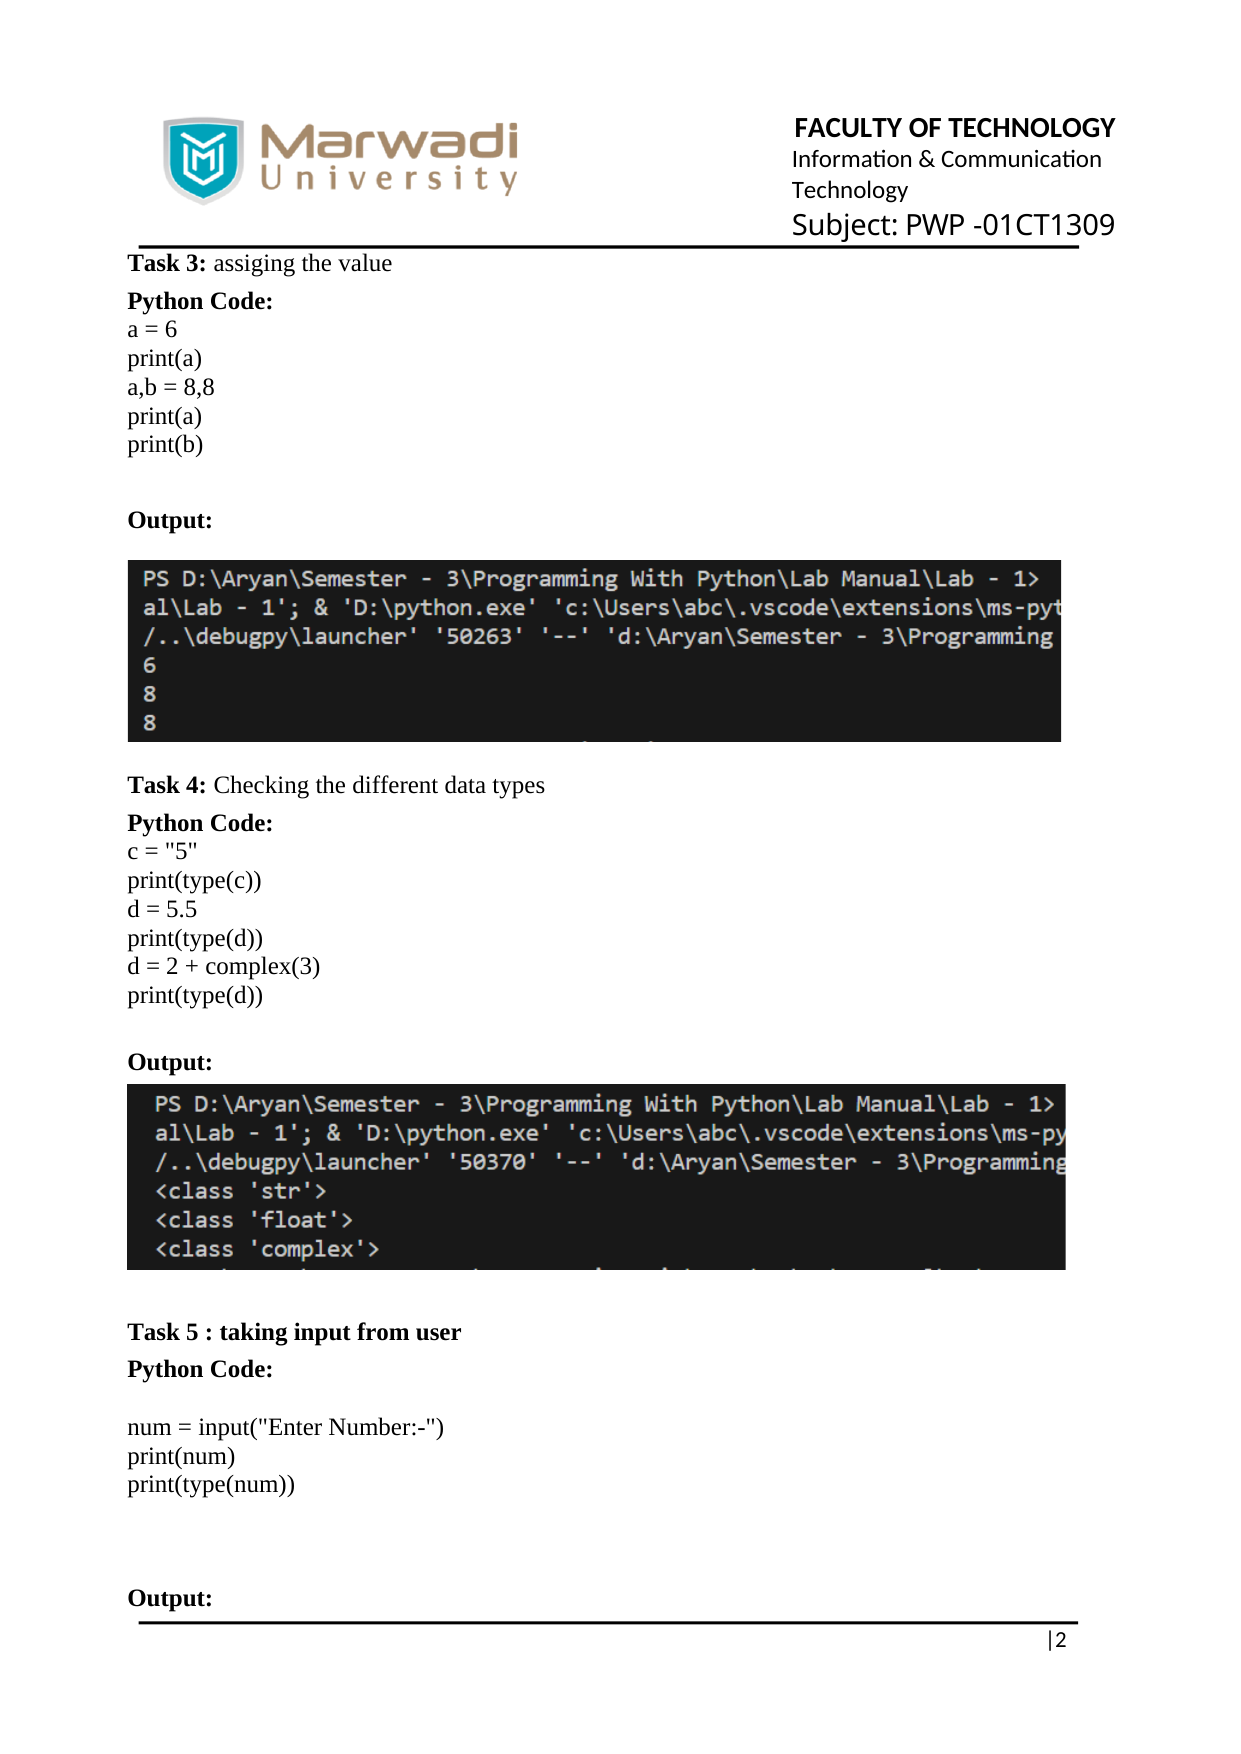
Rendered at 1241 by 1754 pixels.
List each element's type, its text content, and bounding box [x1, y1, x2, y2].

text Python Code: [127, 1354, 1065, 1383]
text Output: [127, 1047, 1065, 1075]
text print(type(num)) [127, 1469, 1065, 1498]
text Output: [127, 1583, 1065, 1612]
text print(type(d)) [127, 980, 1065, 1009]
text c = "5" [127, 836, 1065, 865]
text d = 5.5 [127, 894, 1065, 923]
text Task 5 : taking input from user [127, 1317, 1065, 1345]
text d = 2 + complex(3) [127, 951, 1065, 980]
text Python Code: [127, 286, 1065, 314]
text print(type(c)) [127, 865, 1065, 894]
text print(num) [127, 1441, 1065, 1469]
text a,b = 8,8 [127, 372, 1065, 401]
text print(a) [127, 343, 1065, 372]
text num = input("Enter Number:-") [127, 1412, 1065, 1441]
text print(a) [127, 401, 1065, 429]
text print(b) [127, 429, 1065, 458]
text Output: [127, 505, 1065, 534]
text print(type(d)) [127, 923, 1065, 951]
picture [126, 560, 1060, 742]
text a = 6 [127, 314, 1065, 343]
picture [162, 116, 518, 206]
picture [127, 1084, 1066, 1270]
text Python Code: [127, 808, 1065, 836]
text Task 3: assiging the value [127, 248, 1065, 277]
